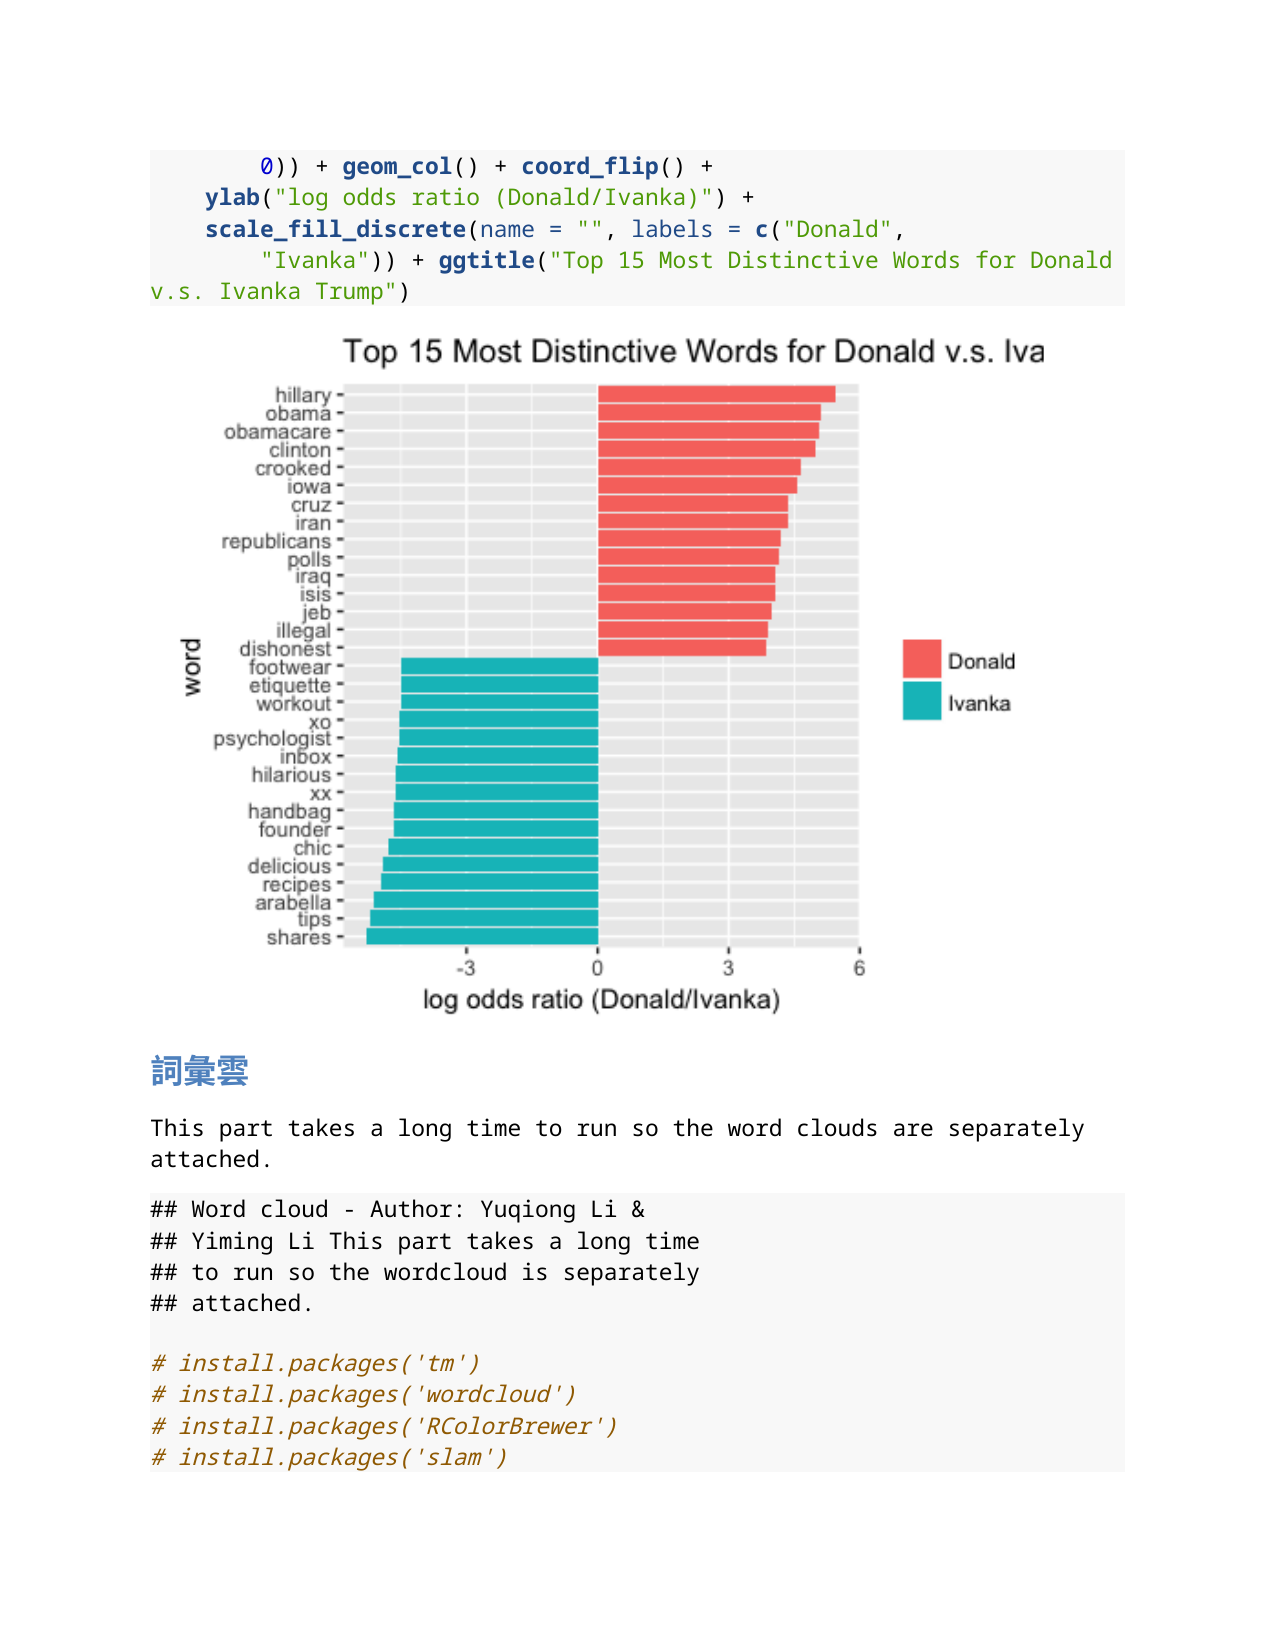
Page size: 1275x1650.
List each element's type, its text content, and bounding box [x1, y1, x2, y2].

subtitle 詞彙雲 [150, 1048, 1125, 1093]
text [150, 1193, 1125, 1472]
text This part takes a long time to run so the word clouds are separately attached. [150, 1112, 1125, 1174]
picture [168, 327, 1044, 1027]
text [150, 150, 1125, 306]
